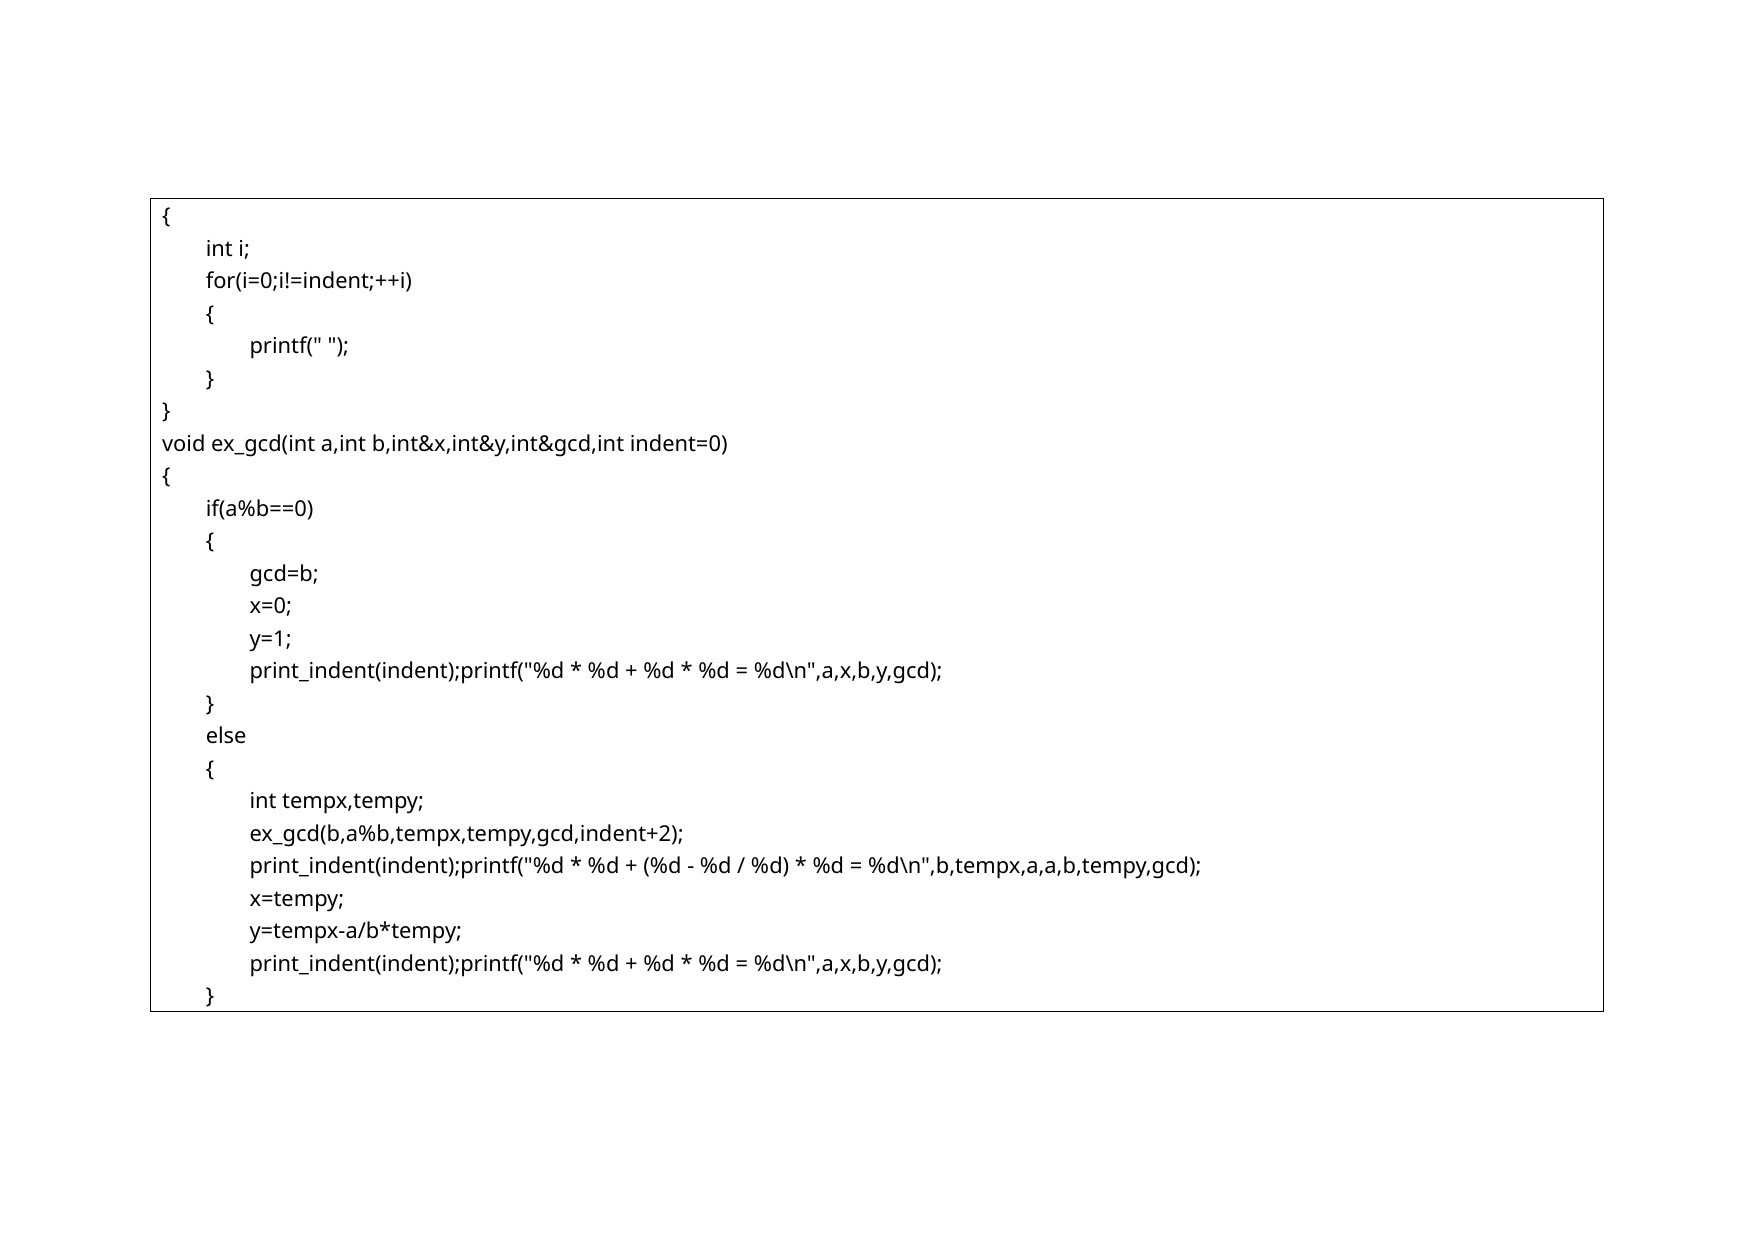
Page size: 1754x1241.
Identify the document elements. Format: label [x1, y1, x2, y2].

table_cell [151, 199, 1603, 1011]
